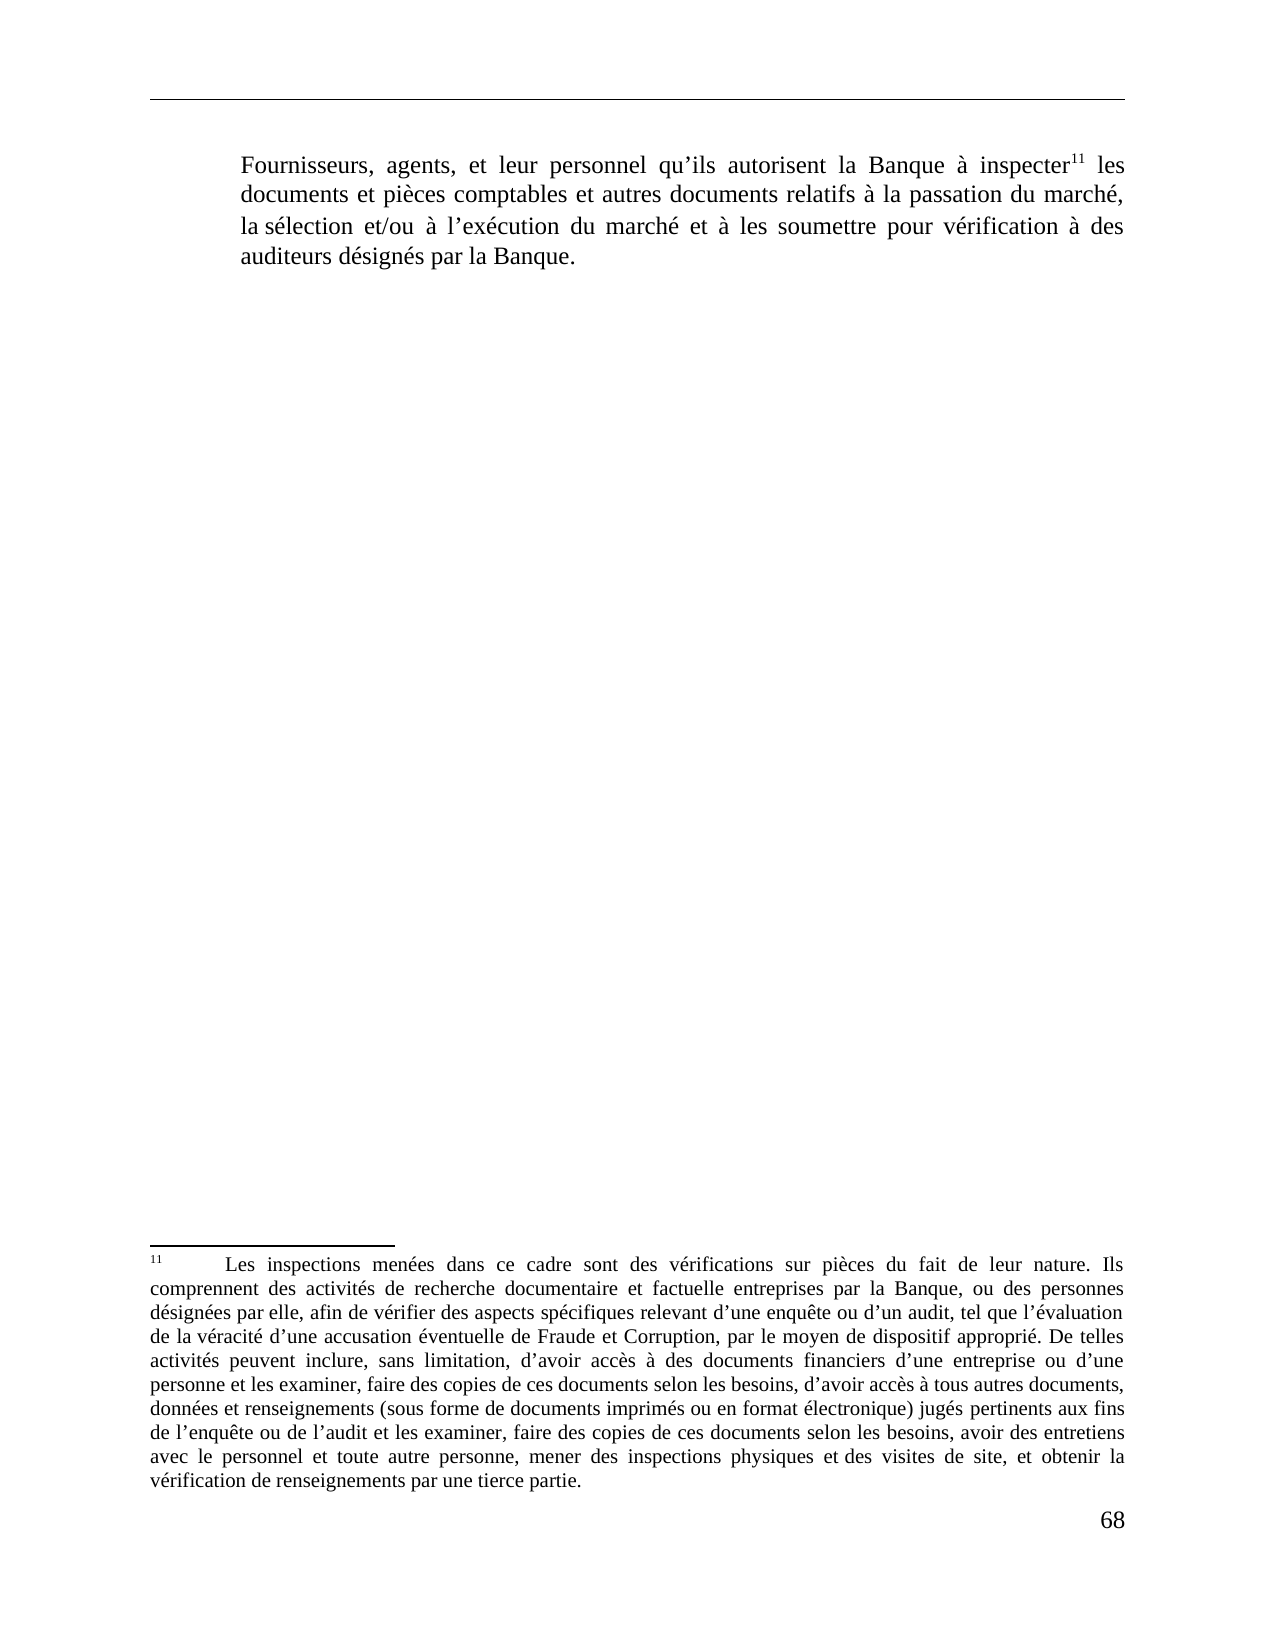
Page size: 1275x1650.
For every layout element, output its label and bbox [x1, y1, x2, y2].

list [203, 150, 1125, 270]
